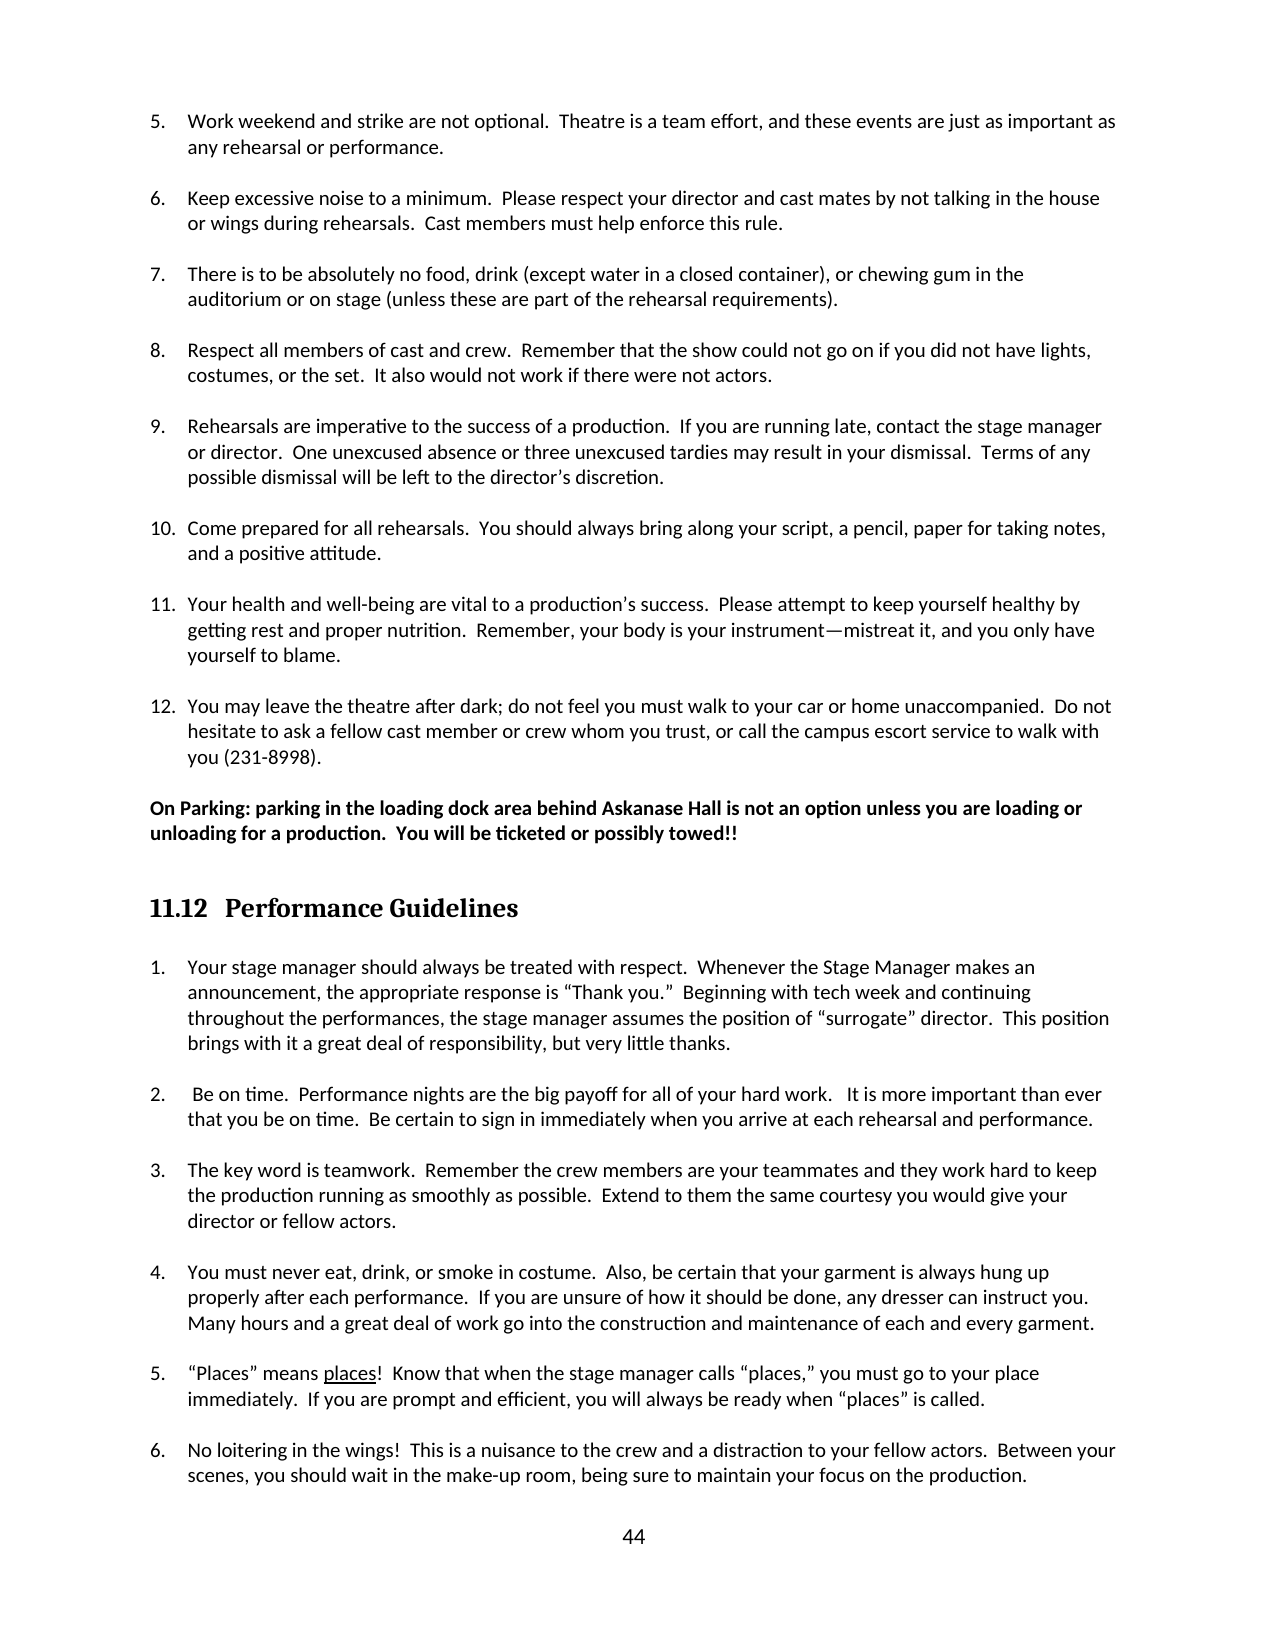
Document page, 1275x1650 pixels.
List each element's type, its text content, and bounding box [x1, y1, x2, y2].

text 6. Keep excessive noise to a minimum. Please respect your director and cast mates by not talking in the house or wings during rehearsals. Cast members must help enforce this rule. [150, 185, 1117, 236]
text 4. You must never eat, drink, or smoke in costume. Also, be certain that your garment is always hung up properly after each performance. If you are unsure of how it should be done, any dresser can instruct you. Many hours and a great deal of work go into the construction and maintenance of each and every garment. [150, 1259, 1117, 1335]
text 7. There is to be absolutely no food, drink (except water in a closed container), or chewing gum in the auditorium or on stage (unless these are part of the rehearsal requirements). [150, 261, 1117, 312]
text 5. Work weekend and strike are not optional. Theatre is a team effort, and these events are just as important as any rehearsal or performance. [150, 108, 1117, 159]
text 6. No loitering in the wings! This is a nuisance to the crew and a distraction to your fellow actors. Between your scenes, you should wait in the make-up room, being sure to maintain your focus on the production. [150, 1437, 1117, 1488]
text 8. Respect all members of cast and crew. Remember that the show could not go on if you did not have lights, costumes, or the set. It also would not work if there were not actors. [150, 337, 1117, 388]
text 9. Rehearsals are imperative to the success of a production. If you are running late, contact the stage manager or director. One unexcused absence or three unexcused tardies may result in your dismissal. Terms of any possible dismissal will be left to the director’s discretion. [150, 413, 1117, 490]
text 2. Be on time. Performance nights are the big payoff for all of your hard work. It is more important than ever that you be on time. Be certain to sign in immediately when you arrive at each rehearsal and performance. [150, 1081, 1117, 1132]
text 10. Come prepared for all rehearsals. You should always bring along your script, a pencil, paper for taking notes, and a positive attitude. [150, 515, 1117, 566]
subtitle 11.12 Performance Guidelines [150, 893, 1117, 924]
text 3. The key word is teamwork. Remember the crew members are your teammates and they work hard to keep the production running as smoothly as possible. Extend to them the same courtesy you would give your director or fellow actors. [150, 1157, 1117, 1233]
text 12. You may leave the theatre after dark; do not feel you must walk to your car or home unaccompanied. Do not hesitate to ask a fellow cast member or crew whom you trust, or call the campus escort service to walk with you (231-8998). [150, 693, 1117, 769]
text 1. Your stage manager should always be treated with respect. Whenever the Stage Manager makes an announcement, the appropriate response is “Thank you.” Beginning with tech week and continuing throughout the performances, the stage manager assumes the position of “surrogate” director. This position brings with it a great deal of responsibility, but very little thanks. [150, 954, 1117, 1056]
text 11. Your health and well-being are vital to a production’s success. Please attempt to keep yourself healthy by getting rest and proper nutrition. Remember, your body is your instrument—mistreat it, and you only have yourself to blame. [150, 591, 1117, 668]
text 5. “Places” means places! Know that when the stage manager calls “places,” you must go to your place immediately. If you are prompt and efficient, you will always be ready when “places” is called. [150, 1361, 1117, 1411]
text On Parking: parking in the loading dock area behind Askanase Hall is not an option unless you are loading or unloading for a production. You will be ticketed or possibly towed!! [150, 795, 1117, 846]
